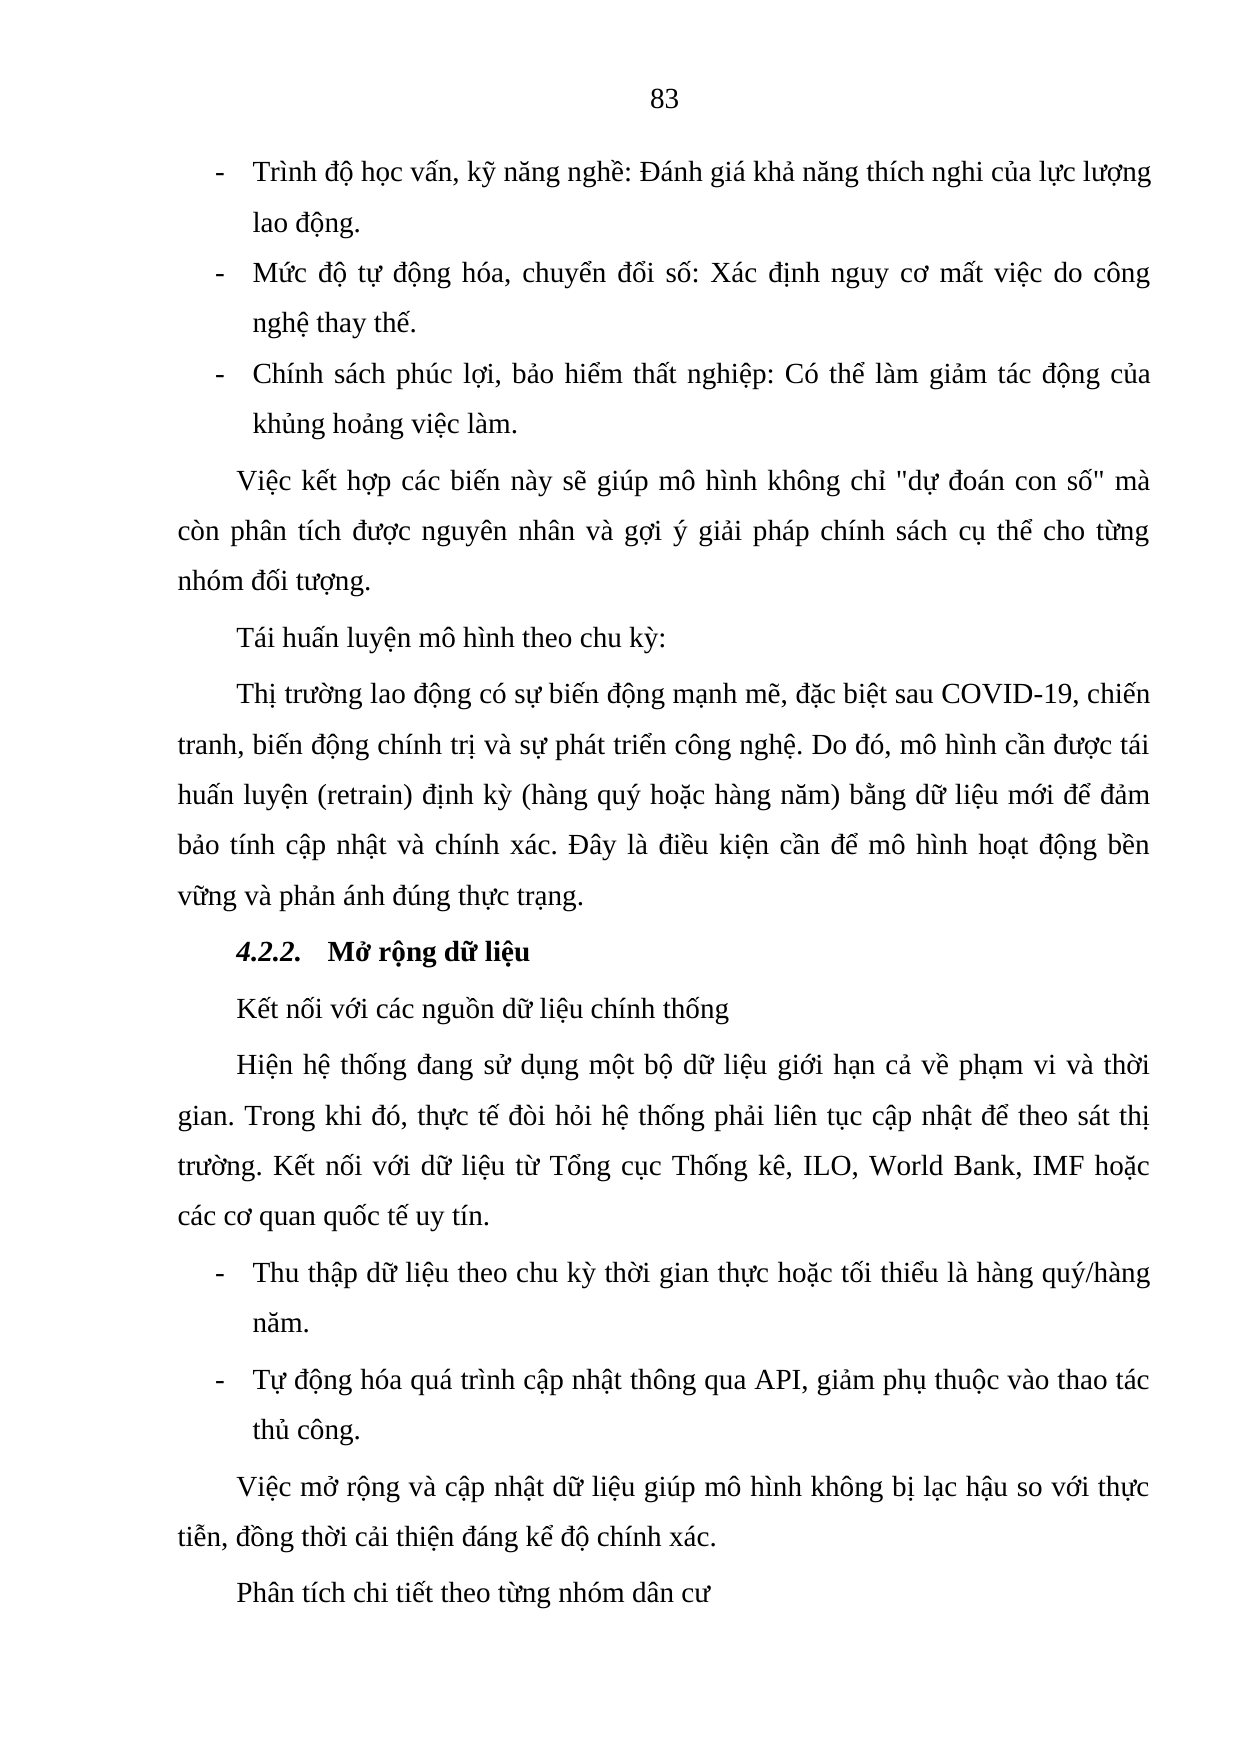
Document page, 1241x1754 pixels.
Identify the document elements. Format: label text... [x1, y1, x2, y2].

text Thị trường lao động có sự biến động mạnh mẽ, đặc biệt sau COVID-19, chiến tranh, biến động chính trị và sự phát triển công nghệ. Do đó, mô hình cần được tái huấn luyện (retrain) định kỳ (hàng quý hoặc hàng năm) bằng dữ liệu mới để đảm bảo tính cập nhật và chính xác. Đây là điều kiện cần để mô hình hoạt động bền vững và phản ánh đúng thực trạng. [177, 676, 1152, 911]
list Mức độ tự động hóa, chuyển đổi số: Xác định nguy cơ mất việc do công nghệ thay thế. [215, 255, 1152, 339]
text Việc kết hợp các biến này sẽ giúp mô hình không chỉ "dự đoán con số" mà còn phân tích được nguyên nhân và gợi ý giải pháp chính sách cụ thể cho từng nhóm đối tượng. [177, 463, 1152, 597]
text Hiện hệ thống đang sử dụng một bộ dữ liệu giới hạn cả về phạm vi và thời gian. Trong khi đó, thực tế đòi hỏi hệ thống phải liên tục cập nhật để theo sát thị trường. Kết nối với dữ liệu từ Tổng cục Thống kê, ILO, World Bank, IMF hoặc các cơ quan quốc tế uy tín. [177, 1047, 1152, 1232]
list Trình độ học vấn, kỹ năng nghề: Đánh giá khả năng thích nghi của lực lượng lao động. [215, 154, 1152, 238]
text Phân tích chi tiết theo từng nhóm dân cư [236, 1576, 1152, 1609]
text Việc mở rộng và cập nhật dữ liệu giúp mô hình không bị lạc hậu so với thực tiễn, đồng thời cải thiện đáng kể độ chính xác. [177, 1469, 1152, 1552]
subtitle Mở rộng dữ liệu [236, 934, 1152, 968]
list Thu thập dữ liệu theo chu kỳ thời gian thực hoặc tối thiểu là hàng quý/hàng năm. [215, 1255, 1152, 1339]
list Chính sách phúc lợi, bảo hiểm thất nghiệp: Có thể làm giảm tác động của khủng hoảng việc làm. [215, 356, 1152, 440]
list Tự động hóa quá trình cập nhật thông qua API, giảm phụ thuộc vào thao tác thủ công. [215, 1362, 1152, 1446]
text Kết nối với các nguồn dữ liệu chính thống [177, 991, 1152, 1024]
text Tái huấn luyện mô hình theo chu kỳ: [236, 620, 1152, 653]
